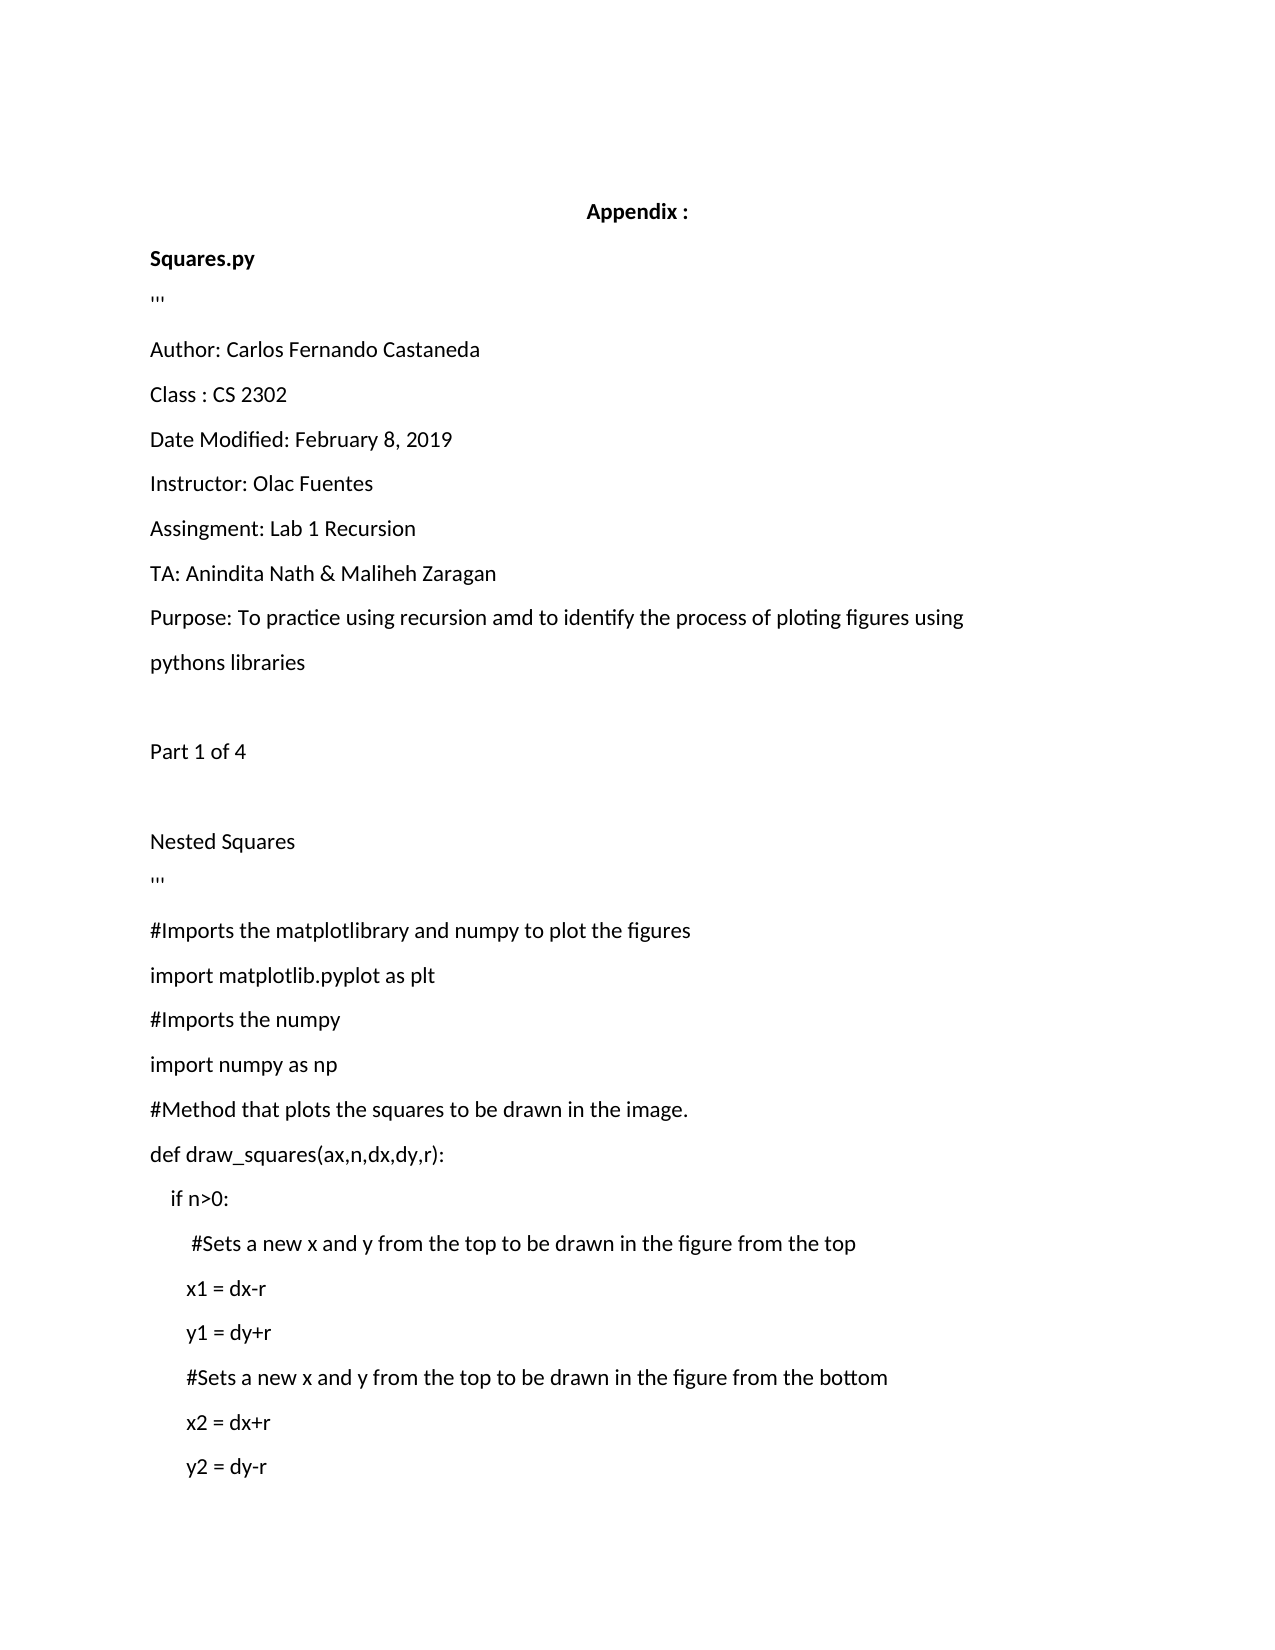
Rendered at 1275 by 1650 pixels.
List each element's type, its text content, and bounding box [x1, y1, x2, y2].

text import matplotlib.pyplot as plt [150, 961, 1125, 989]
text Assingment: Lab 1 Recursion [150, 514, 1125, 542]
text import numpy as np [150, 1050, 1125, 1078]
text Instructor: Olac Fuentes [150, 469, 1125, 497]
text #Imports the matplotlibrary and numpy to plot the figures [150, 916, 1125, 944]
text #Sets a new x and y from the top to be drawn in the figure from the bottom [150, 1363, 1125, 1391]
text #Sets a new x and y from the top to be drawn in the figure from the top [150, 1229, 1125, 1257]
text pythons libraries [150, 648, 1125, 676]
text Purpose: To practice using recursion amd to identify the process of ploting figures using [150, 603, 1125, 631]
text Squares.py [150, 244, 1125, 272]
text if n>0: [150, 1184, 1125, 1212]
text #Method that plots the squares to be drawn in the image. [150, 1095, 1125, 1123]
text ''' [150, 291, 1125, 319]
text Date Modified: February 8, 2019 [150, 425, 1125, 453]
text Class : CS 2302 [150, 380, 1125, 408]
text x1 = dx-r [150, 1274, 1125, 1302]
text def draw_squares(ax,n,dx,dy,r): [150, 1140, 1125, 1168]
text Part 1 of 4 [150, 737, 1125, 766]
text y2 = dy-r [150, 1452, 1125, 1481]
text x2 = dx+r [150, 1408, 1125, 1436]
text y1 = dy+r [150, 1318, 1125, 1346]
text Appendix : [150, 197, 1125, 225]
text ''' [150, 872, 1125, 899]
text Author: Carlos Fernando Castaneda [150, 335, 1125, 363]
text #Imports the numpy [150, 1006, 1125, 1034]
text Nested Squares [150, 827, 1125, 855]
text TA: Anindita Nath & Maliheh Zaragan [150, 559, 1125, 587]
